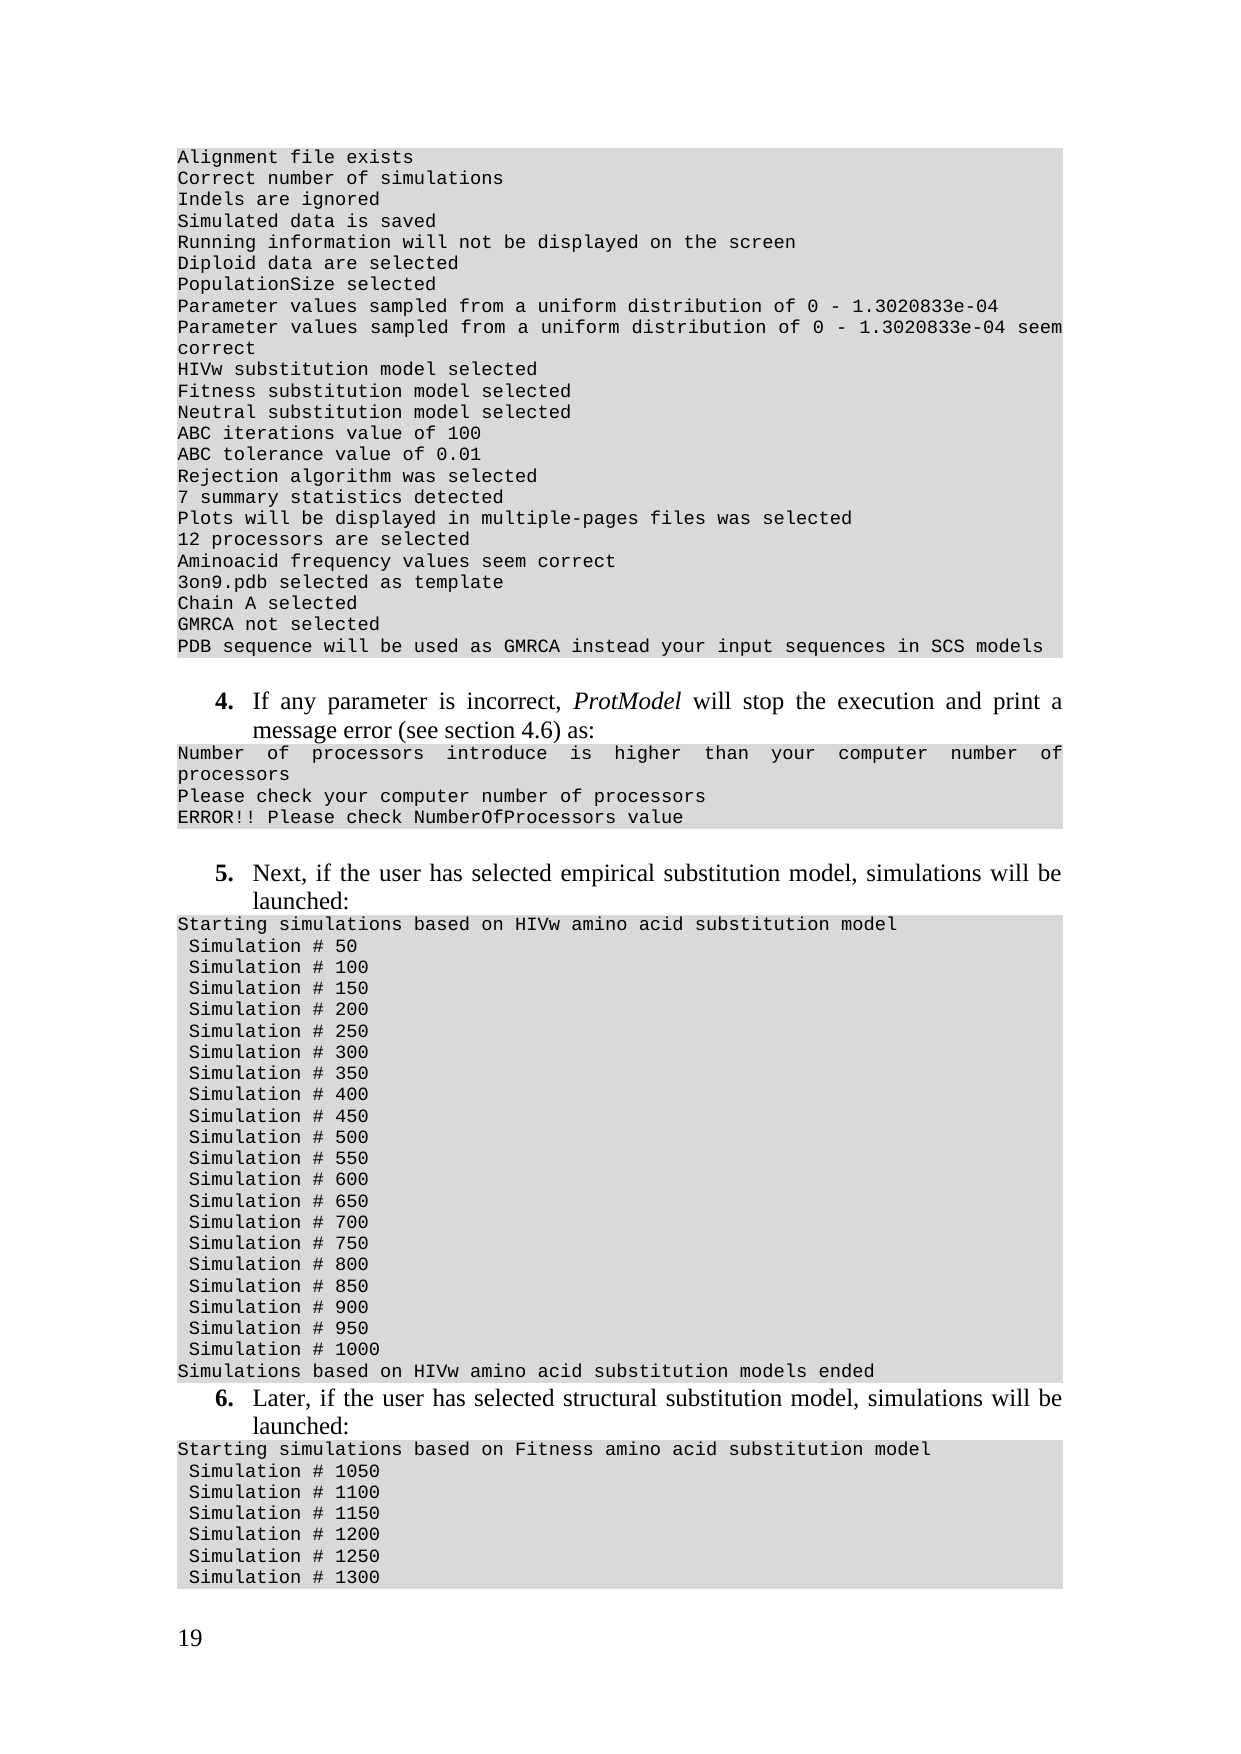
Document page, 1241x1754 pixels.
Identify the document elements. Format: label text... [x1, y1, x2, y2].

text Simulation # 150 [177, 979, 1063, 1000]
text Simulation # 500 [177, 1128, 1063, 1149]
text Simulation # 1150 [177, 1504, 1063, 1525]
text Simulation # 200 [177, 1000, 1063, 1021]
text Simulation # 550 [177, 1149, 1063, 1170]
text Starting simulations based on Fitness amino acid substitution model [177, 1440, 1063, 1461]
text Simulation # 1200 [177, 1525, 1063, 1546]
text ABC tolerance value of 0.01 [177, 445, 1063, 466]
text Running information will not be displayed on the screen [177, 233, 1063, 254]
text Simulation # 600 [177, 1170, 1063, 1191]
text Simulated data is saved [177, 211, 1063, 233]
text Simulation # 450 [177, 1106, 1063, 1128]
text Parameter values sampled from a uniform distribution of 0 - 1.3020833e-04 [177, 296, 1063, 318]
text Simulation # 650 [177, 1191, 1063, 1213]
text Simulation # 350 [177, 1064, 1063, 1085]
text ERROR!! Please check NumberOfProcessors value [177, 808, 1063, 829]
text 12 processors are selected [177, 530, 1063, 551]
text 3on9.pdb selected as template [177, 573, 1063, 594]
text 7 summary statistics detected [177, 488, 1063, 509]
text Number of processors introduce is higher than your computer number of processors [177, 744, 1063, 786]
text Simulation # 800 [177, 1255, 1063, 1276]
text Aminoacid frequency values seem correct [177, 551, 1063, 573]
text HIVw substitution model selected [177, 360, 1063, 381]
text Simulation # 1300 [177, 1568, 1063, 1589]
text Chain A selected [177, 594, 1063, 615]
text Simulation # 1050 [177, 1461, 1063, 1483]
text Correct number of simulations [177, 169, 1063, 190]
text Please check your computer number of processors [177, 786, 1063, 808]
list Next, if the user has selected empirical substitution model, simulations will be launched: [215, 858, 1063, 915]
text Simulation # 950 [177, 1319, 1063, 1340]
text Simulation # 1250 [177, 1546, 1063, 1568]
text PopulationSize selected [177, 275, 1063, 296]
text Simulation # 400 [177, 1085, 1063, 1106]
text Simulation # 50 [177, 936, 1063, 958]
text Plots will be displayed in multiple-pages files was selected [177, 509, 1063, 530]
list Later, if the user has selected structural substitution model, simulations will be launched: [215, 1383, 1063, 1440]
text ABC iterations value of 100 [177, 424, 1063, 445]
text Simulation # 750 [177, 1234, 1063, 1255]
text Parameter values sampled from a uniform distribution of 0 - 1.3020833e-04 seem correct [177, 318, 1063, 360]
text Simulation # 250 [177, 1021, 1063, 1043]
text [177, 148, 1063, 169]
text Simulations based on HIVw amino acid substitution models ended [177, 1361, 1063, 1383]
text Simulation # 1000 [177, 1340, 1063, 1361]
text Diploid data are selected [177, 254, 1063, 275]
text Indels are ignored [177, 190, 1063, 211]
text Simulation # 850 [177, 1276, 1063, 1298]
text Simulation # 1100 [177, 1483, 1063, 1504]
text Simulation # 100 [177, 958, 1063, 979]
text Starting simulations based on HIVw amino acid substitution model [177, 915, 1063, 936]
text Simulation # 300 [177, 1043, 1063, 1064]
text Simulation # 900 [177, 1298, 1063, 1319]
text Simulation # 700 [177, 1213, 1063, 1234]
text PDB sequence will be used as GMRCA instead your input sequences in SCS models [177, 636, 1063, 658]
text Rejection algorithm was selected [177, 466, 1063, 488]
text GMRCA not selected [177, 615, 1063, 636]
text Neutral substitution model selected [177, 403, 1063, 424]
list If any parameter is incorrect, ProtModel will stop the execution and print a message error (see section 4.6) as: [215, 686, 1063, 744]
text Fitness substitution model selected [177, 381, 1063, 403]
